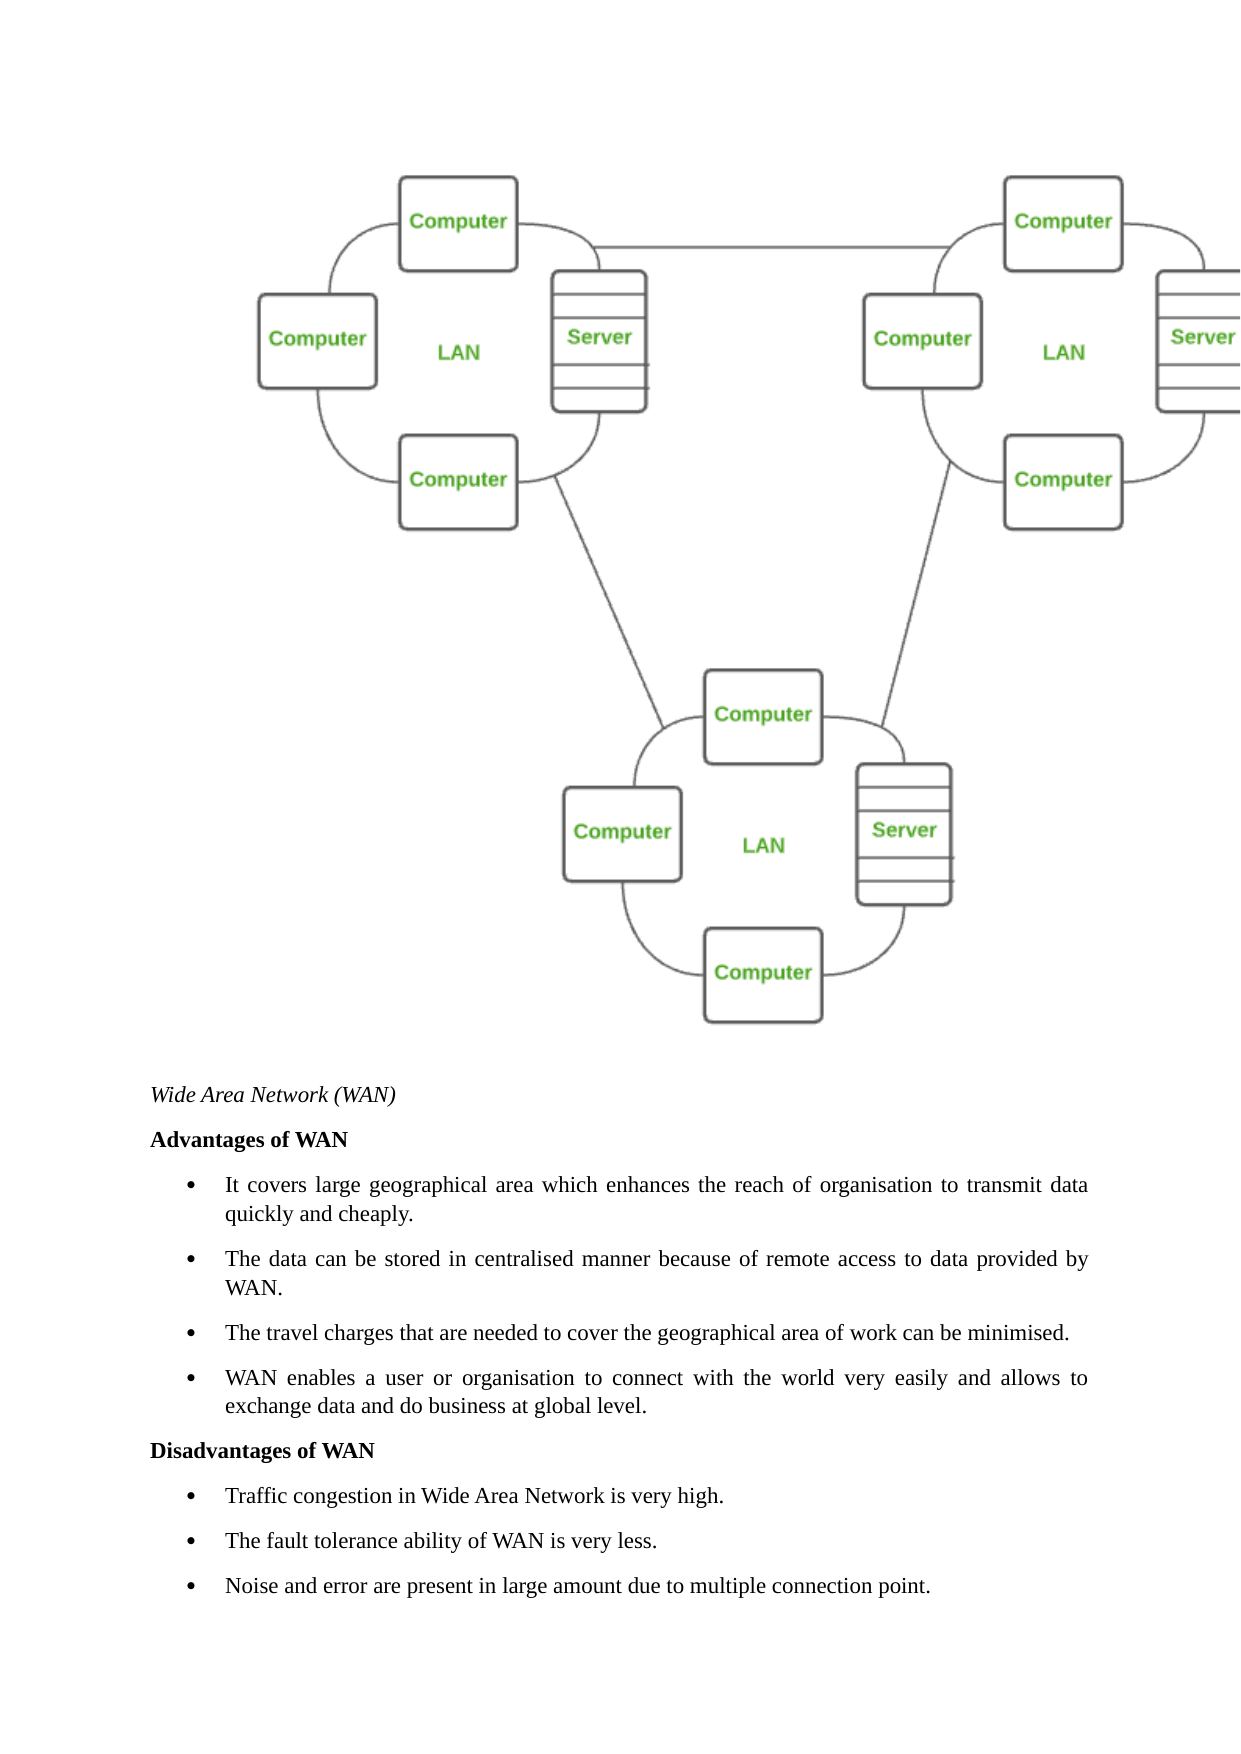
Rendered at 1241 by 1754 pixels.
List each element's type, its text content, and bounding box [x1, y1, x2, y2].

list The fault tolerance ability of WAN is very less. [187, 1527, 1090, 1554]
text Wide Area Network (WAN) [150, 1081, 1090, 1108]
list It covers large geographical area which enhances the reach of organisation to transmit data quickly and cheaply. [187, 1172, 1090, 1226]
list WAN enables a user or organisation to connect with the world very easily and allows to exchange data and do business at global level. [187, 1364, 1090, 1418]
text Disadvantages of WAN [150, 1437, 1090, 1464]
list The travel charges that are needed to cover the geographical area of work can be minimised. [187, 1319, 1090, 1345]
picture [150, 150, 1241, 1063]
list Traffic congestion in Wide Area Network is very high. [187, 1482, 1090, 1509]
list The data can be stored in centralised manner because of remote access to data provided by WAN. [187, 1245, 1090, 1300]
text Advantages of WAN [150, 1126, 1090, 1153]
list Noise and error are present in large amount due to multiple connection point. [187, 1573, 1090, 1599]
